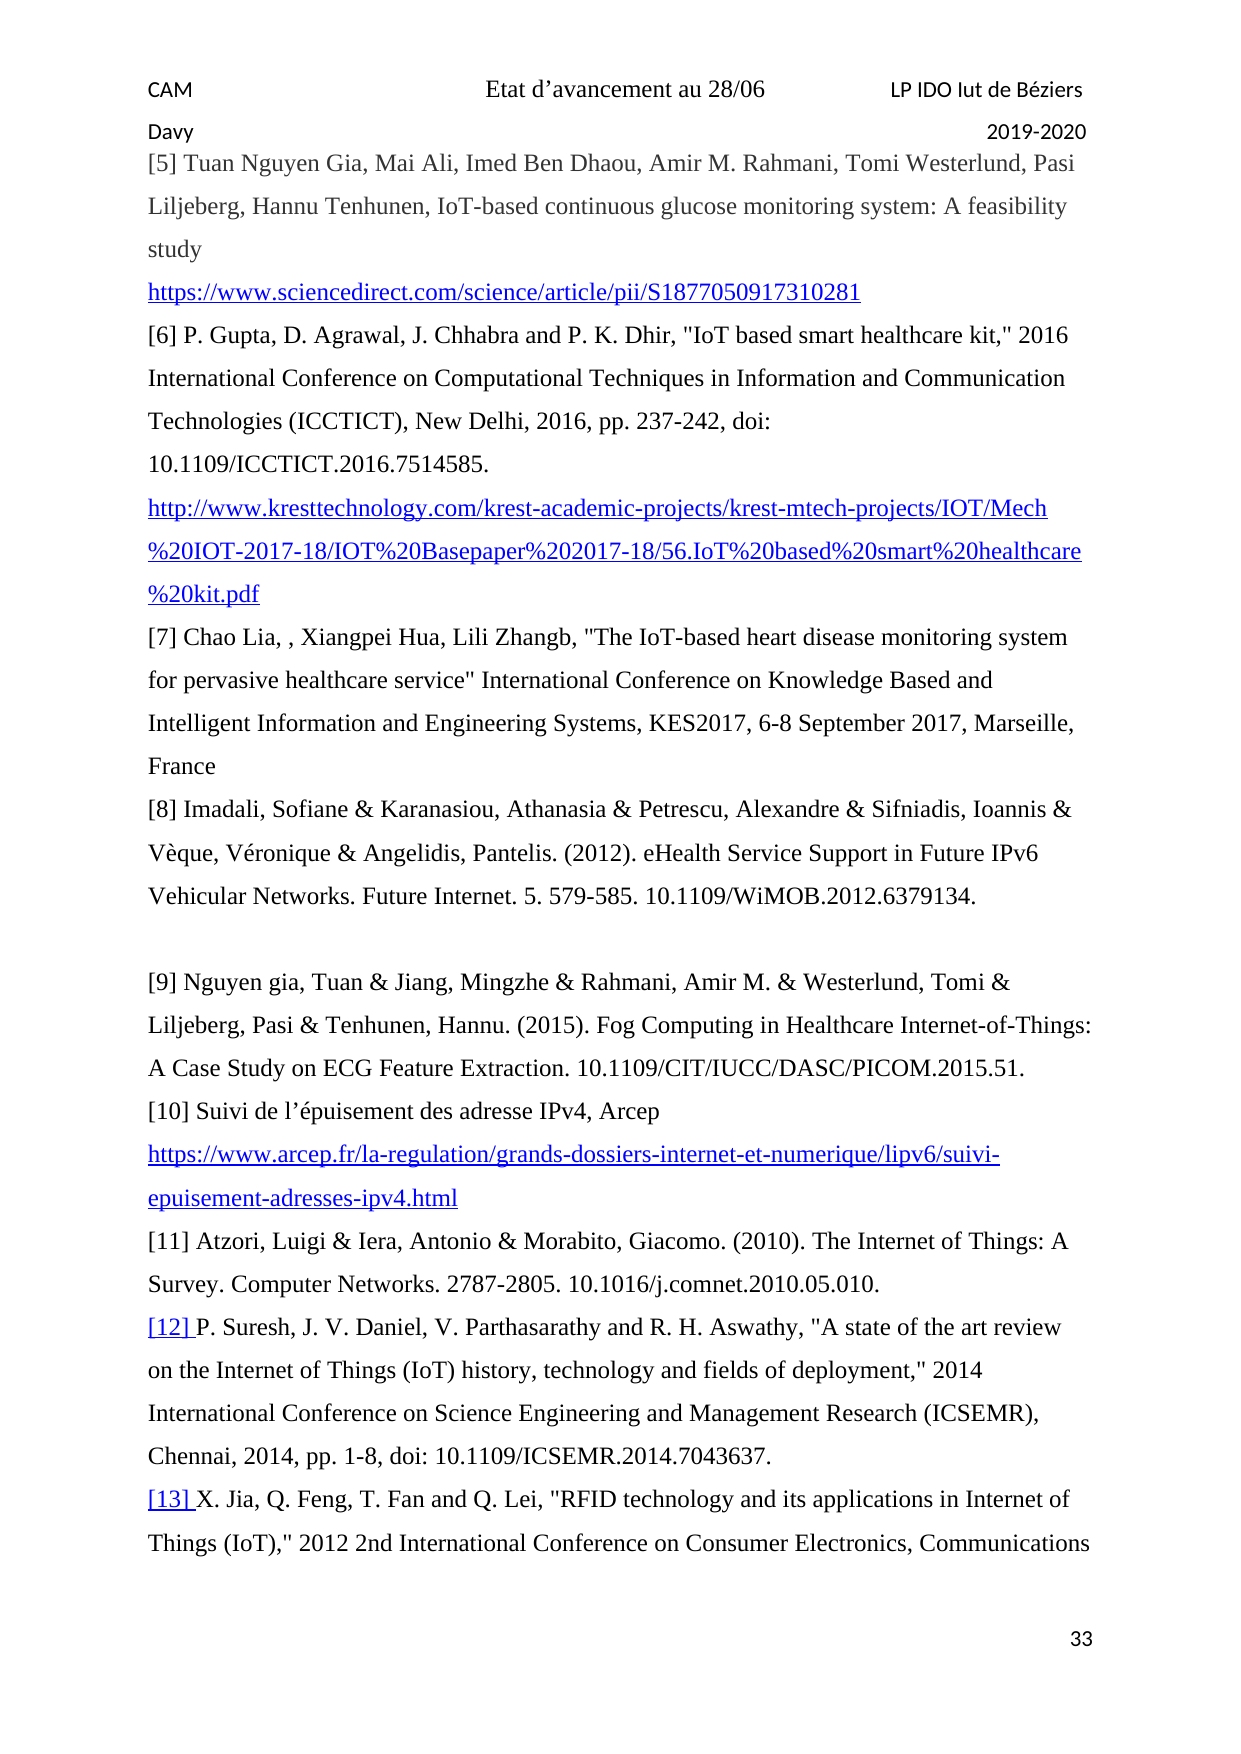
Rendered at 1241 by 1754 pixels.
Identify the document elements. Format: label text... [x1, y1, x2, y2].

text [11] Atzori, Luigi & Iera, Antonio & Morabito, Giacomo. (2010). The Internet of Things: A Survey. Computer Networks. 2787-2805. 10.1016/j.comnet.2010.05.010. [148, 1226, 1093, 1298]
text http://www.kresttechnology.com/krest-academic-projects/krest-mtech-projects/IOT/Mech%20IOT-2017-18/IOT%20Basepaper%202017-18/56.IoT%20based%20smart%20healthcare%20kit.pdf [148, 493, 1093, 608]
text [12] P. Suresh, J. V. Daniel, V. Parthasarathy and R. H. Aswathy, "A state of the art review on the Internet of Things (IoT) history, technology and fields of deployment," 2014 International Conference on Science Engineering and Management Research (ICSEMR), Chennai, 2014, pp. 1-8, doi: 10.1109/ICSEMR.2014.7043637. [148, 1312, 1093, 1470]
text [6] P. Gupta, D. Agrawal, J. Chhabra and P. K. Dhir, "IoT based smart healthcare kit," 2016 International Conference on Computational Techniques in Information and Communication Technologies (ICCTICT), New Delhi, 2016, pp. 237-242, doi: 10.1109/ICCTICT.2016.7514585. [148, 320, 1093, 478]
text [8] Imadali, Sofiane & Karanasiou, Athanasia & Petrescu, Alexandre & Sifniadis, Ioannis & Vèque, Véronique & Angelidis, Pantelis. (2012). eHealth Service Support in Future IPv6 Vehicular Networks. Future Internet. 5. 579-585. 10.1109/WiMOB.2012.6379134. [148, 794, 1093, 909]
text [7] Chao Lia, , Xiangpei Hua, Lili Zhangb, "The IoT-based heart disease monitoring system for pervasive healthcare service" International Conference on Knowledge Based and Intelligent Information and Engineering Systems, KES2017, 6-8 September 2017, Marseille, France [148, 622, 1093, 780]
text [5] Tuan Nguyen Gia, Mai Ali, Imed Ben Dhaou, Amir M. Rahmani, Tomi Westerlund, Pasi Liljeberg, Hannu Tenhunen, IoT-based continuous glucose monitoring system: A feasibility study [148, 148, 1093, 263]
text [9] Nguyen gia, Tuan & Jiang, Mingzhe & Rahmani, Amir M. & Westerlund, Tomi & Liljeberg, Pasi & Tenhunen, Hannu. (2015). Fog Computing in Healthcare Internet-of-Things: A Case Study on ECG Feature Extraction. 10.1109/CIT/IUCC/DASC/PICOM.2015.51. [148, 967, 1093, 1082]
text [148, 1484, 1093, 1556]
text [10] Suivi de l’épuisement des adresse IPv4, Arcep https://www.arcep.fr/la-regulation/grands-dossiers-internet-et-numerique/lipv6/suivi-epuisement-adresses-ipv4.html [148, 1096, 1093, 1211]
text https://www.sciencedirect.com/science/article/pii/S1877050917310281 [148, 277, 1093, 306]
